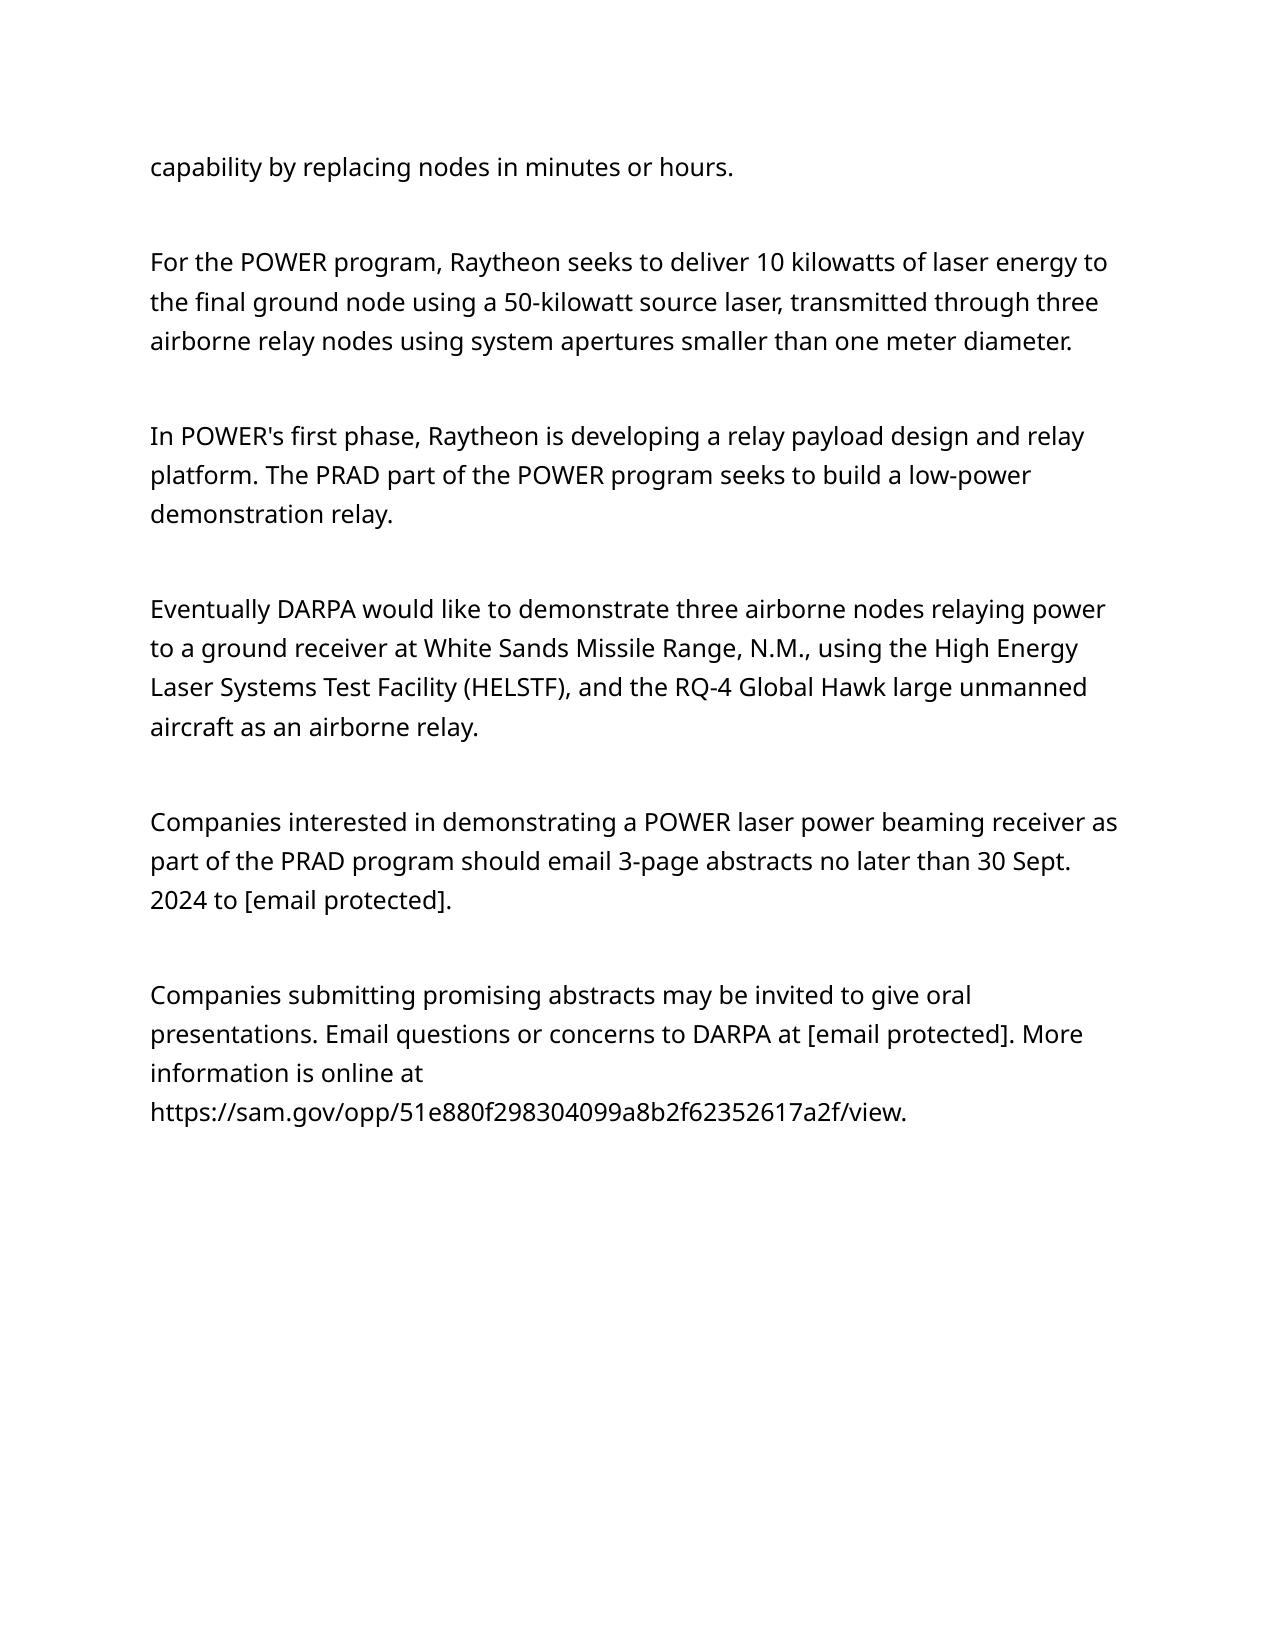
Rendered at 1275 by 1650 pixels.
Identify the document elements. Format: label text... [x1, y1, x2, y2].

text For the POWER program, Raytheon seeks to deliver 10 kilowatts of laser energy to the final ground node using a 50-kilowatt source laser, transmitted through three airborne relay nodes using system apertures smaller than one meter diameter. [150, 245, 1125, 397]
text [150, 150, 1125, 223]
text Companies submitting promising abstracts may be invited to give oral presentations. Email questions or concerns to DARPA at [email protected]. More information is online at https://sam.gov/opp/51e880f298304099a8b2f62352617a2f/view. [150, 977, 1125, 1168]
text Eventually DARPA would like to demonstrate three airborne nodes relaying power to a ground receiver at White Sands Missile Range, N.M., using the High Energy Laser Systems Test Facility (HELSTF), and the RQ-4 Global Hawk large unmanned aircraft as an airborne relay. [150, 592, 1125, 782]
text In POWER's first phase, Raytheon is developing a relay payload design and relay platform. The PRAD part of the POWER program seeks to build a low-power demonstration relay. [150, 418, 1125, 570]
text Companies interested in demonstrating a POWER laser power beaming receiver as part of the PRAD program should email 3-page abstracts no later than 30 Sept. 2024 to [email protected]. [150, 804, 1125, 956]
